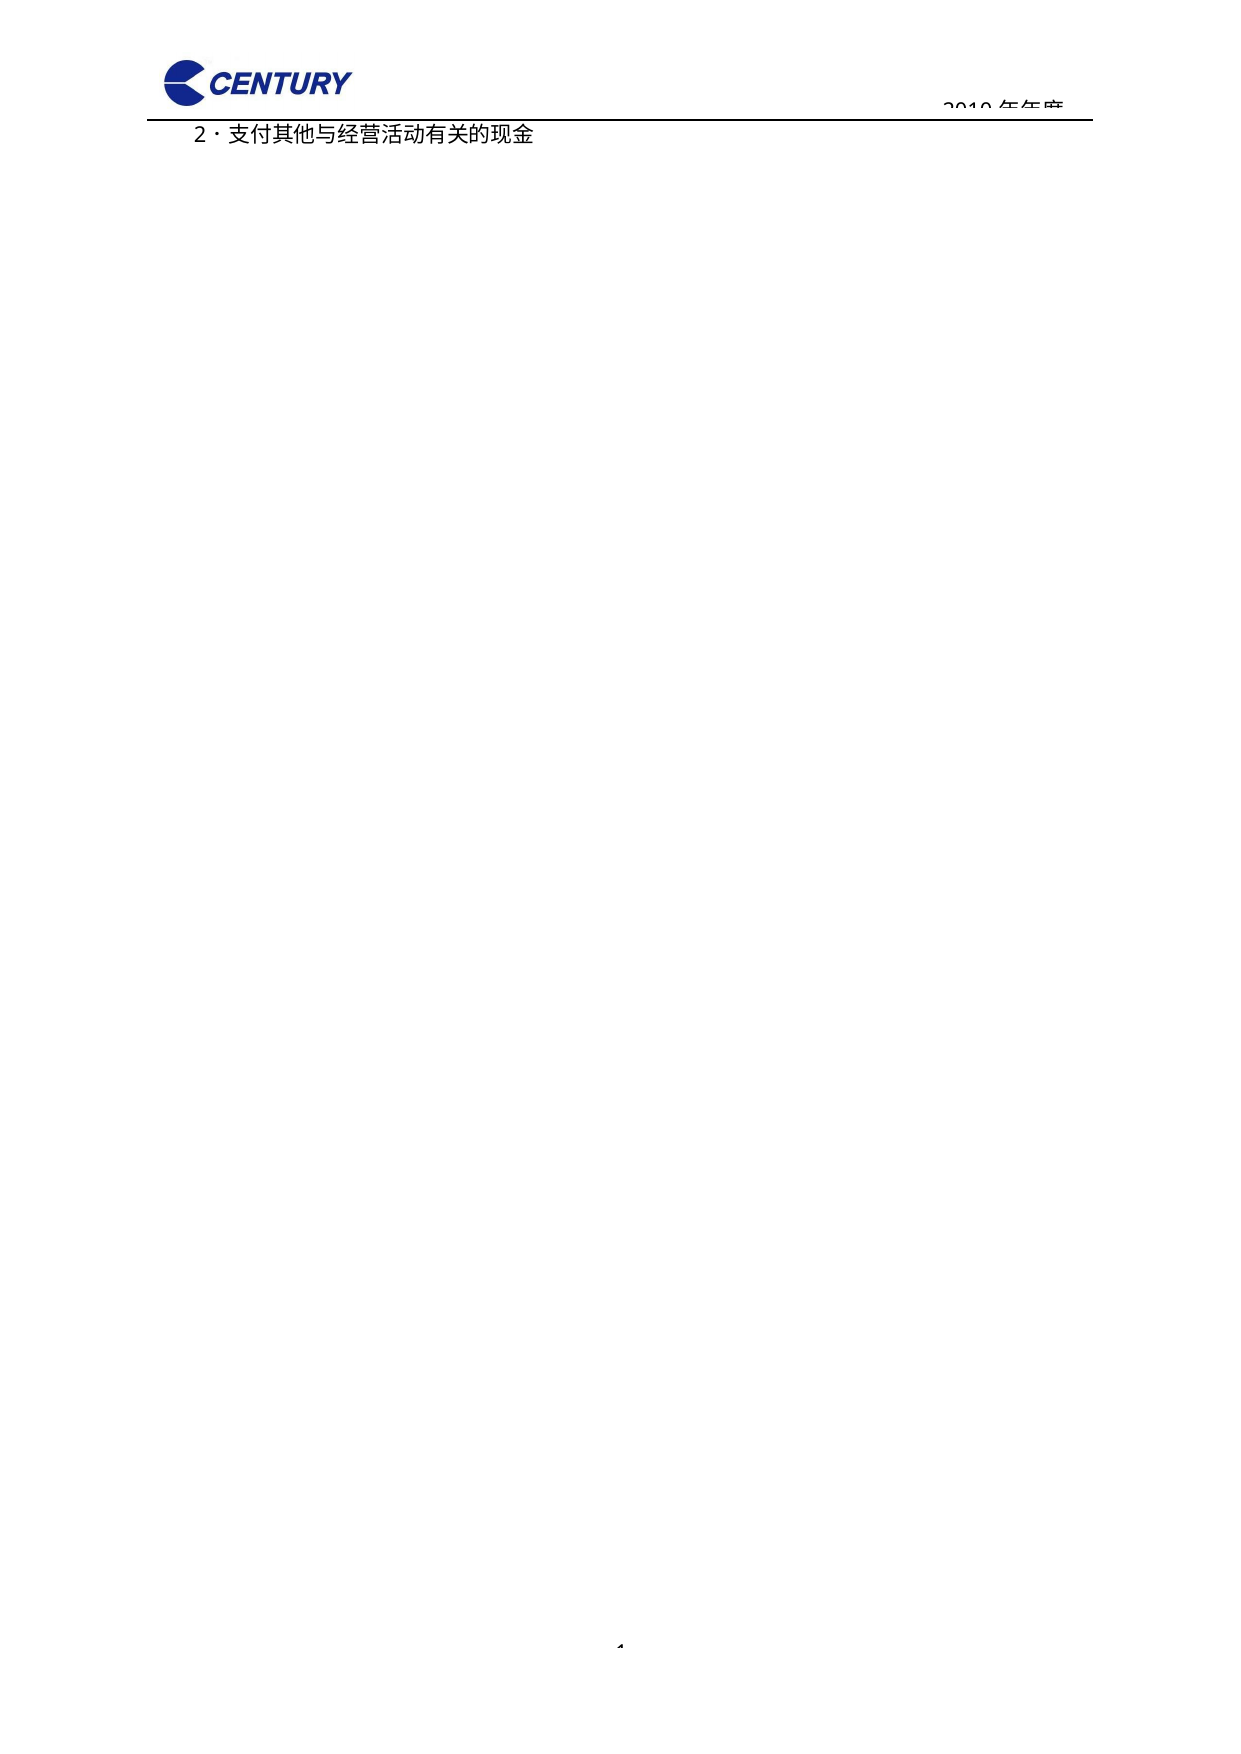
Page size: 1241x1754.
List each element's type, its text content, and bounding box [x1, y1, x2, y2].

text 2．支付其他与经营活动有关的现金 [194, 119, 1109, 148]
picture [159, 52, 355, 111]
